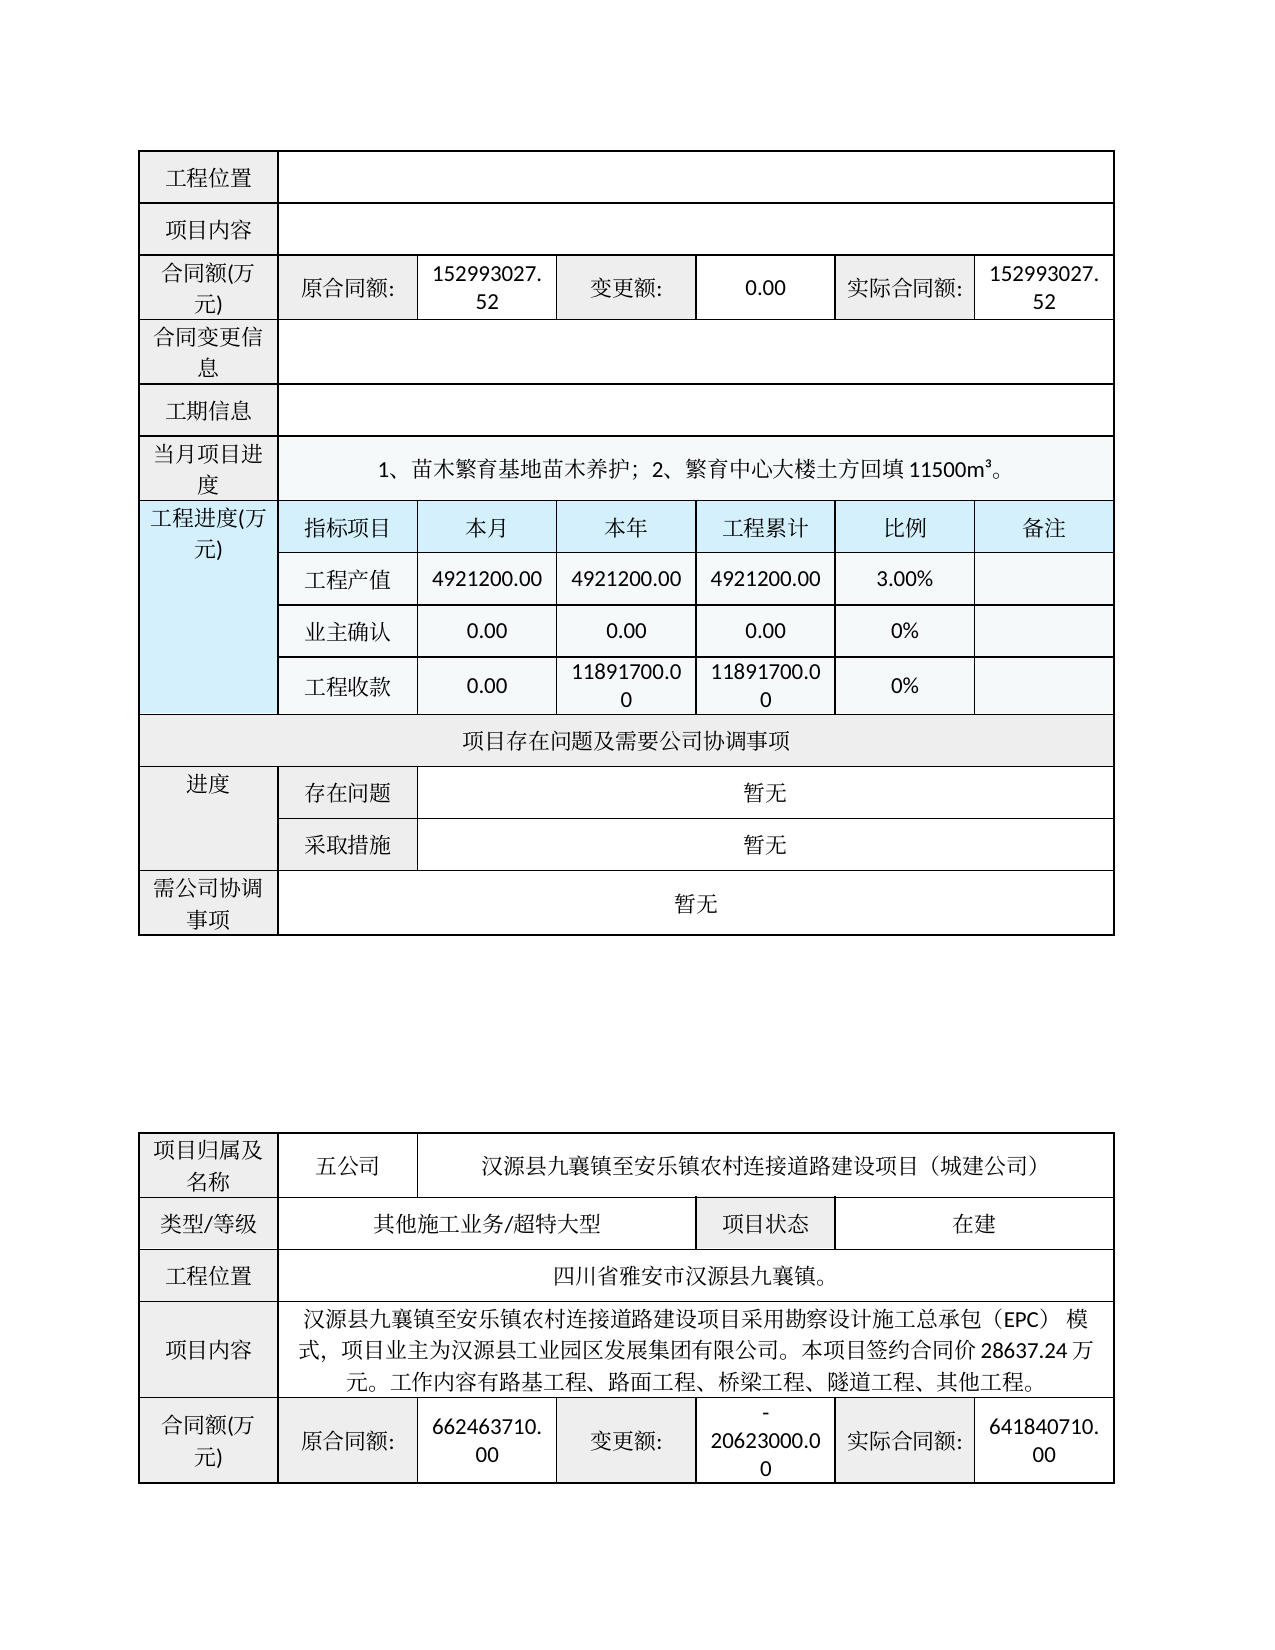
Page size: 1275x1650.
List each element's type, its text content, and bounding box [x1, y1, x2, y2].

table_cell 工程产值 [279, 553, 417, 604]
table_cell [279, 385, 1113, 435]
table_cell 工期信息 [140, 385, 277, 435]
table_cell 需公司协调事项 [140, 871, 277, 934]
table_cell 在建 [836, 1198, 1113, 1248]
table_cell 备注 [975, 501, 1113, 552]
table_cell 工程进度(万元) [140, 501, 277, 713]
table_cell 实际合同额: [836, 256, 974, 319]
table_cell 实际合同额: [836, 1398, 974, 1482]
table_cell 进度 [140, 767, 277, 870]
table_header 五公司 [279, 1134, 417, 1196]
table_cell 暂无 [418, 767, 1113, 818]
table_cell 662463710.00 [418, 1398, 556, 1482]
table_cell 业主确认 [279, 606, 417, 656]
table_cell 3.00% [836, 553, 974, 604]
table_header 项目归属及名称 [140, 1134, 277, 1196]
table_cell 其他施工业务/超特大型 [279, 1198, 695, 1248]
table_cell 合同额(万元) [140, 256, 277, 319]
table_cell 暂无 [279, 871, 1113, 934]
table_cell 项目状态 [697, 1198, 834, 1248]
table_header 汉源县九襄镇至安乐镇农村连接道路建设项目（城建公司） [418, 1134, 1113, 1196]
table_cell 存在问题 [279, 767, 417, 818]
table_cell 指标项目 [279, 501, 417, 552]
table_cell [279, 320, 1113, 383]
table_cell 项目内容 [140, 204, 277, 254]
table_cell 0.00 [418, 606, 556, 656]
table_cell 原合同额: [279, 256, 417, 319]
table_cell -20623000.00 [697, 1398, 834, 1482]
table_cell 11891700.00 [697, 658, 834, 713]
table_cell 类型/等级 [140, 1198, 277, 1248]
table_cell 工程位置 [140, 152, 277, 202]
table_cell 工程收款 [279, 658, 417, 713]
table_cell 工程位置 [140, 1250, 277, 1301]
table_cell 当月项目进度 [140, 437, 277, 500]
table_cell 项目内容 [140, 1302, 277, 1397]
table_cell [975, 553, 1113, 604]
table_cell 11891700.00 [557, 658, 695, 713]
table_cell 4921200.00 [697, 553, 834, 604]
table_cell [975, 606, 1113, 656]
table_cell 原合同额: [279, 1398, 417, 1482]
table_cell [279, 204, 1113, 254]
table_cell 152993027.52 [418, 256, 556, 319]
table_cell [279, 152, 1113, 202]
table_cell 0.00 [418, 658, 556, 713]
table_cell 0.00 [557, 606, 695, 656]
table_cell 工程累计 [697, 501, 834, 552]
table_cell 比例 [836, 501, 974, 552]
table_cell 暂无 [418, 819, 1113, 870]
table_cell 汉源县九襄镇至安乐镇农村连接道路建设项目采用勘察设计施工总承包（EPC） 模式，项目业主为汉源县工业园区发展集团有限公司。本项目签约合同价28637.24万元。工作内容有路基工程、路面工程、桥梁工程、隧道工程、其他工程。 [279, 1302, 1113, 1397]
table_cell 0% [836, 606, 974, 656]
table_cell 0% [836, 658, 974, 713]
table_cell 采取措施 [279, 819, 417, 870]
table_cell 641840710.00 [975, 1398, 1113, 1482]
table_cell 1、苗木繁育基地苗木养护；2、繁育中心大楼土方回填11500m³。 [279, 437, 1113, 500]
table_cell [975, 658, 1113, 713]
table_cell 152993027.52 [975, 256, 1113, 319]
table_cell 0.00 [697, 256, 834, 319]
table_cell 4921200.00 [418, 553, 556, 604]
table_cell 合同额(万元) [140, 1398, 277, 1482]
table_cell 四川省雅安市汉源县九襄镇。 [279, 1250, 1113, 1301]
table_cell 4921200.00 [557, 553, 695, 604]
table_cell 本月 [418, 501, 556, 552]
table_cell 合同变更信息 [140, 320, 277, 383]
table_cell 项目存在问题及需要公司协调事项 [140, 715, 1113, 766]
table_cell 变更额: [557, 256, 695, 319]
table_cell 0.00 [697, 606, 834, 656]
table_cell 变更额: [557, 1398, 695, 1482]
table_cell 本年 [557, 501, 695, 552]
